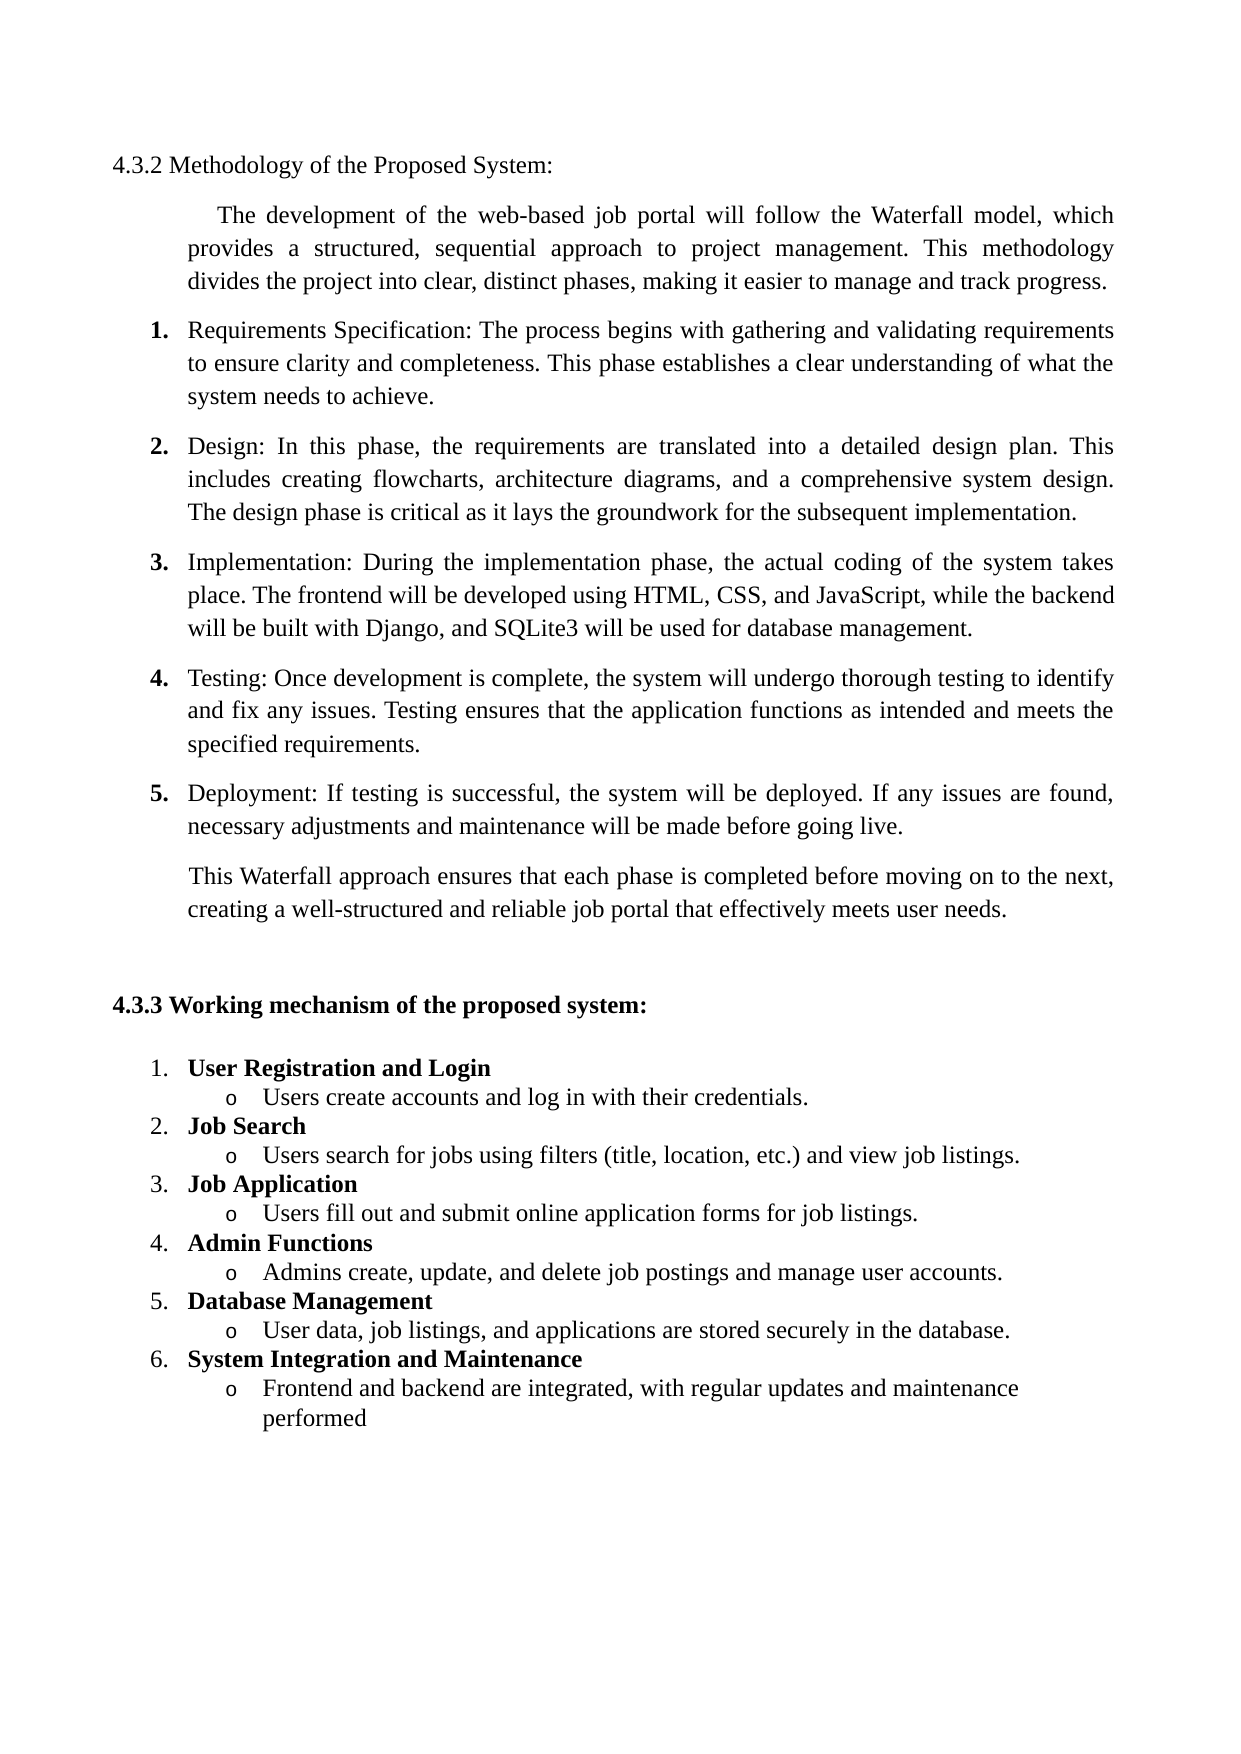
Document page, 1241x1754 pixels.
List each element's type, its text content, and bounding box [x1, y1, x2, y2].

subtitle Testing: Once development is complete, the system will undergo thorough testing to identify and fix any issues. Testing ensures that the application functions as intended and meets the specified requirements. [150, 663, 1115, 757]
subtitle 4.3.2 Methodology of the Proposed System: [112, 150, 1115, 179]
list Frontend and backend are integrated, with regular updates and maintenance performed [225, 1373, 1115, 1432]
subtitle The development of the web-based job portal will follow the Waterfall model, which provides a structured, sequential approach to project management. This methodology divides the project into clear, distinct phases, making it easier to manage and track progress. [112, 200, 1115, 294]
list Admin Functions [150, 1228, 1115, 1257]
subtitle Design: In this phase, the requirements are translated into a detailed design plan. This includes creating flowcharts, architecture diagrams, and a comprehensive system design. The design phase is critical as it lays the groundwork for the subsequent implementation. [150, 431, 1115, 526]
list Users search for jobs using filters (title, location, etc.) and view job listings. [225, 1140, 1115, 1169]
list Database Management [150, 1286, 1115, 1315]
subtitle Deployment: If testing is successful, the system will be deployed. If any issues are found, necessary adjustments and maintenance will be made before going live. [150, 778, 1115, 840]
subtitle Requirements Specification: The process begins with gathering and validating requirements to ensure clarity and completeness. This phase establishes a clear understanding of what the system needs to achieve. [150, 315, 1115, 410]
subtitle Implementation: During the implementation phase, the actual coding of the system takes place. The frontend will be developed using HTML, CSS, and JavaScript, while the backend will be built with Django, and SQLite3 will be used for database management. [150, 547, 1115, 642]
list System Integration and Maintenance [150, 1344, 1115, 1373]
subtitle 4.3.3 Working mechanism of the proposed system: [112, 991, 1115, 1019]
list Admins create, update, and delete job postings and manage user accounts. [225, 1257, 1115, 1286]
list Job Search [150, 1111, 1115, 1140]
list Users fill out and submit online application forms for job listings. [225, 1198, 1115, 1228]
list User Registration and Login [150, 1053, 1115, 1082]
list Job Application [150, 1169, 1115, 1198]
list User data, job listings, and applications are stored securely in the database. [225, 1315, 1115, 1344]
list Users create accounts and log in with their credentials. [225, 1082, 1115, 1111]
subtitle This Waterfall approach ensures that each phase is completed before moving on to the next, creating a well-structured and reliable job portal that effectively meets user needs. [112, 861, 1115, 923]
